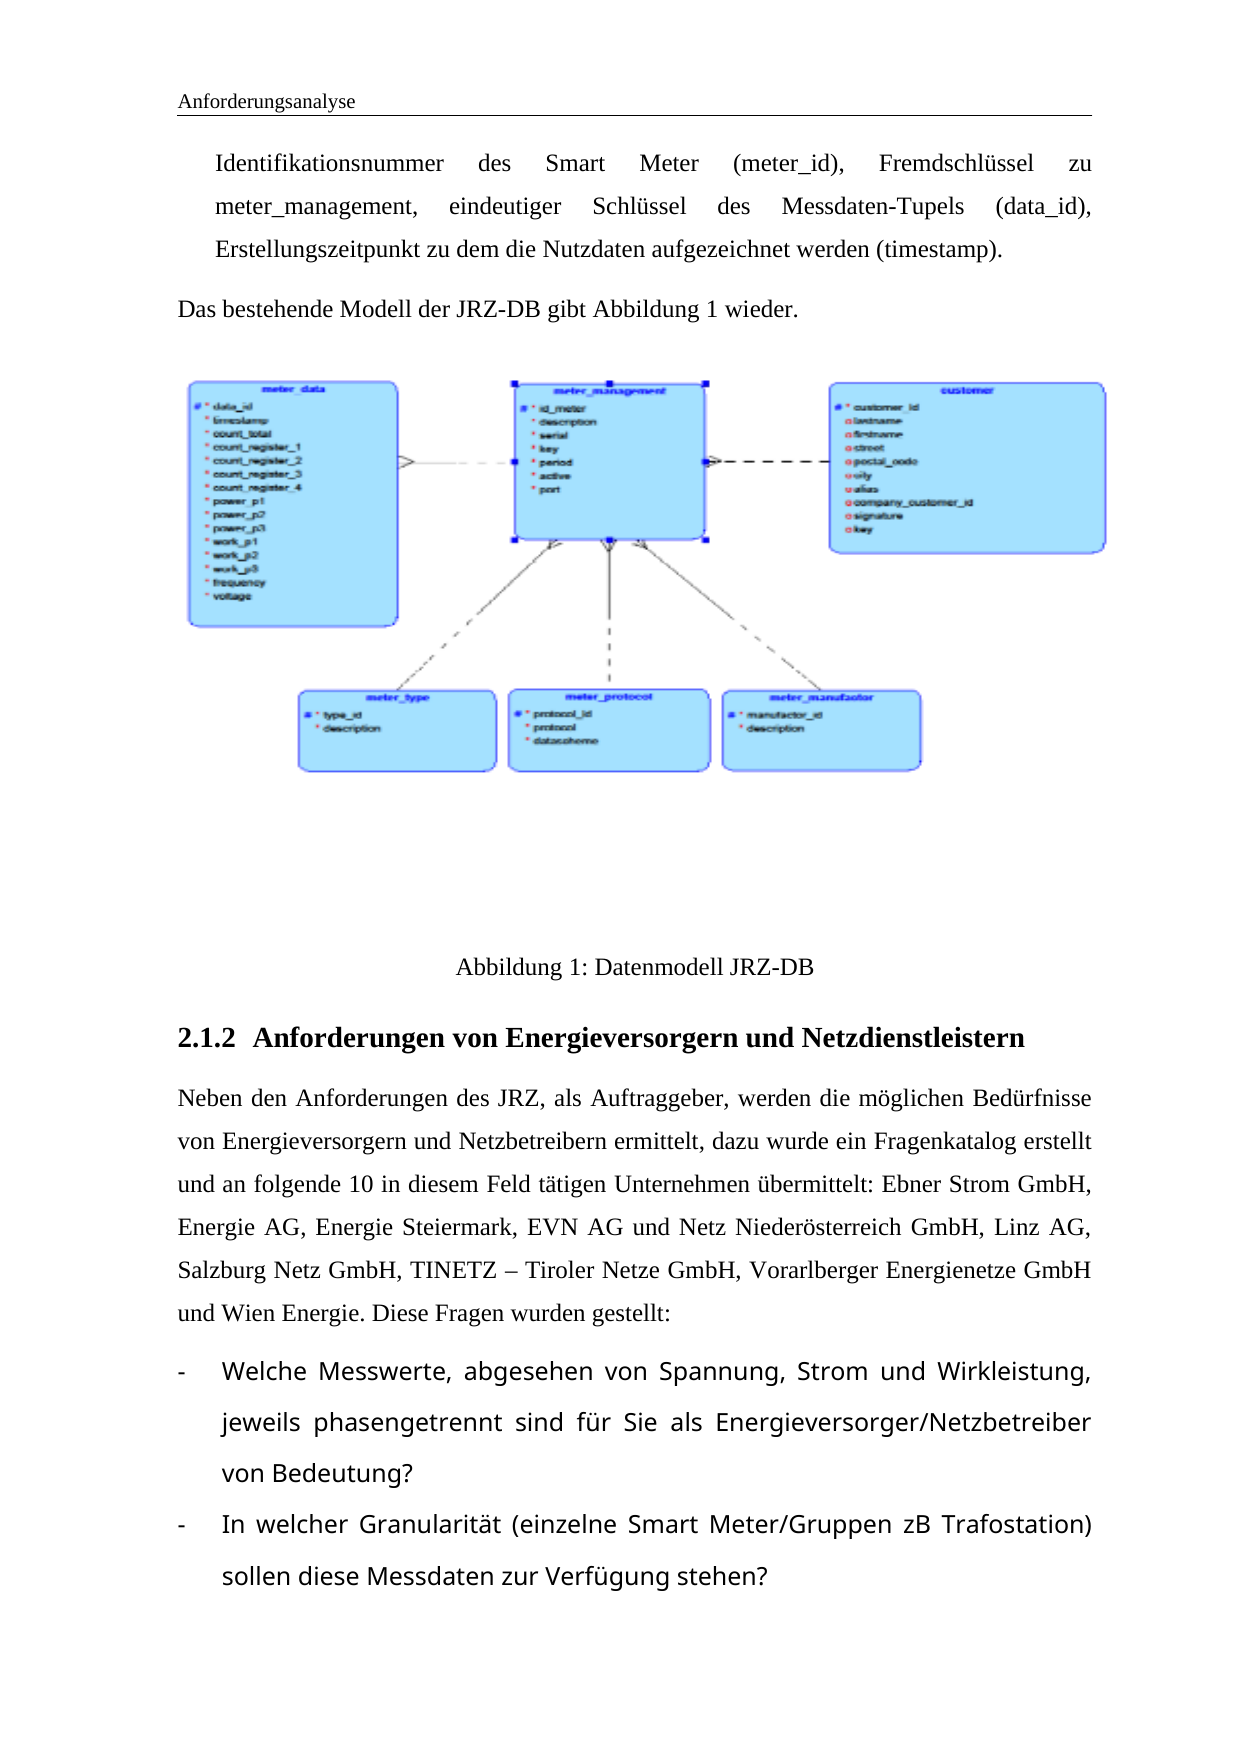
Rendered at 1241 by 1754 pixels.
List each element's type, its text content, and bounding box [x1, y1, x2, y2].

list Welche Messwerte, abgesehen von Spannung, Strom und Wirkleistung, jeweils phasengetrennt sind für Sie als Energieversorger/Netzbetreiber von Bedeutung? [177, 1354, 1092, 1490]
text Das bestehende Modell der JRZ-DB gibt Abbildung 1 wieder. [177, 294, 1092, 322]
subtitle Anforderungen von Energieversorgern und Netzdienstleistern [177, 1020, 1092, 1053]
text Neben den Anforderungen des JRZ, als Auftraggeber, werden die möglichen Bedürfnisse von Energieversorgern und Netzbetreibern ermittelt, dazu wurde ein Fragenkatalog erstellt und an folgende 10 in diesem Feld tätigen Unternehmen übermittelt: Ebner Strom GmbH, Energie AG, Energie Steiermark, EVN AG und Netz Niederösterreich GmbH, Linz AG, Salzburg Netz GmbH, TINETZ – Tiroler Netze GmbH, Vorarlberger Energienetze GmbH und Wien Energie. Diese Fragen wurden gestellt: [177, 1083, 1092, 1327]
text Abbildung 1: Datenmodell JRZ-DB [177, 952, 1092, 981]
list In welcher Granularität (einzelne Smart Meter/Gruppen zB Trafostation) sollen diese Messdaten zur Verfügung stehen? [177, 1507, 1092, 1592]
